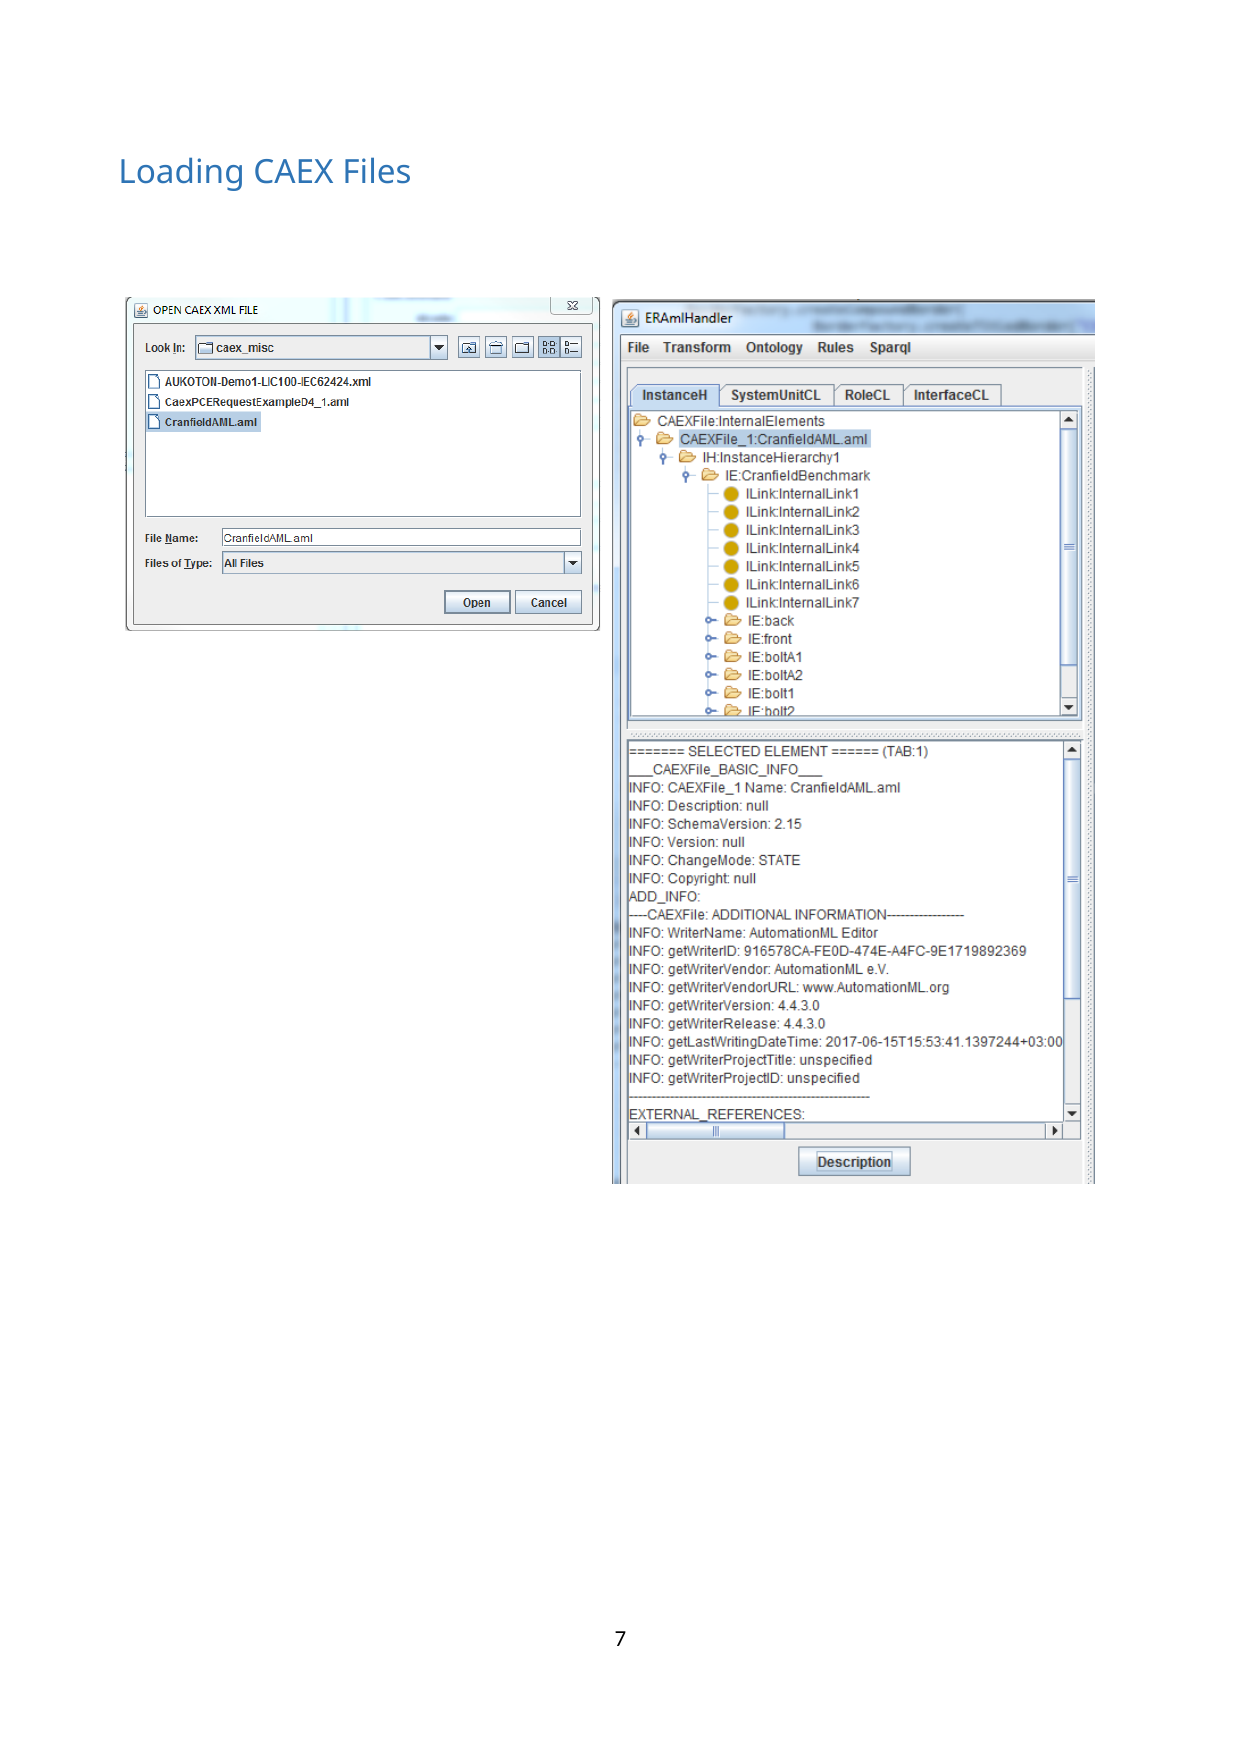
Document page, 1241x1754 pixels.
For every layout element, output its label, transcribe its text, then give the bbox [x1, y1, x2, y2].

picture [612, 299, 1095, 1184]
picture [125, 297, 600, 631]
subtitle Loading CAEX Files [118, 148, 1122, 193]
